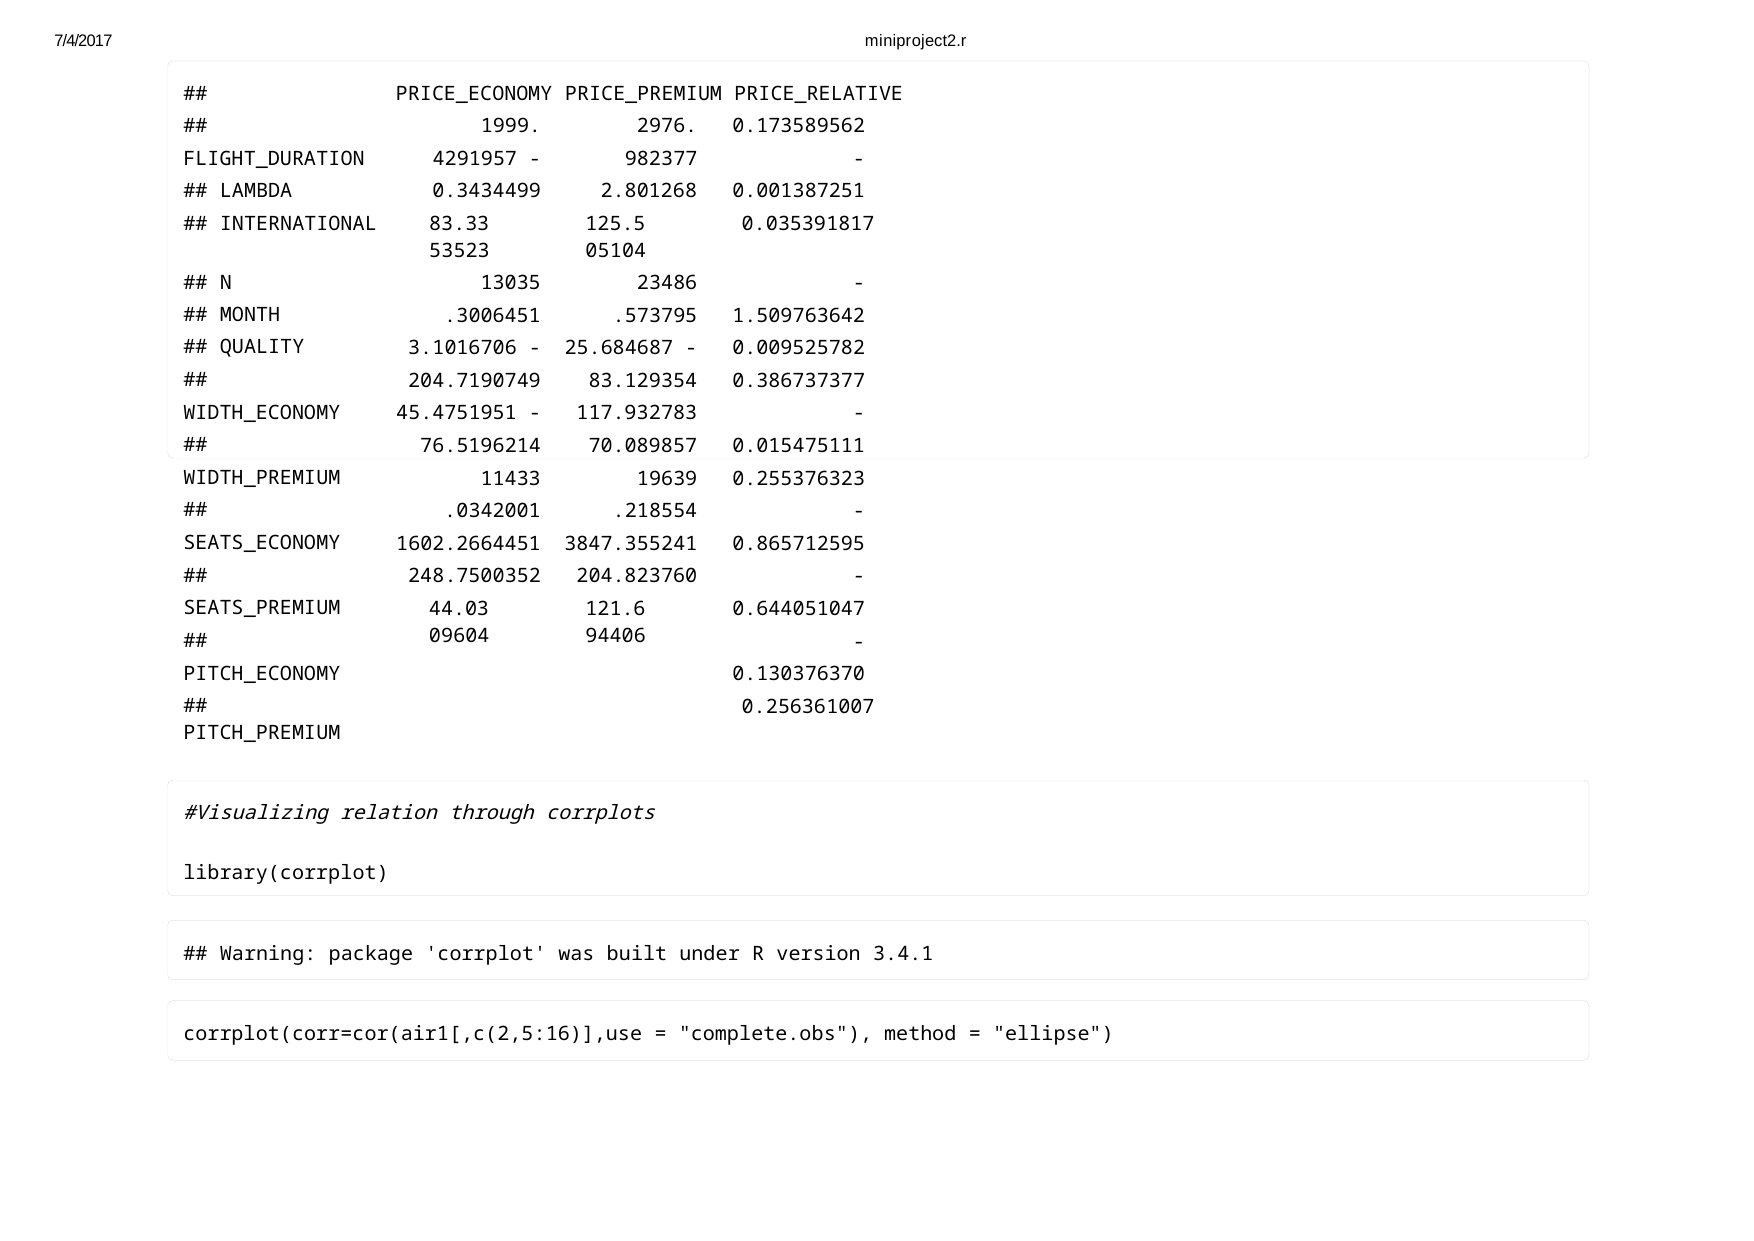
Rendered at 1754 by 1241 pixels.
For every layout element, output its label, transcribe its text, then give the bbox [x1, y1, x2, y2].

text ## PRICE_ECONOMY PRICE_PREMIUM PRICE_RELATIVE [183, 80, 1703, 107]
text corrplot(corr=cor(air1[,c(2,5:16)],use = "complete.obs"), method = "ellipse") [183, 1019, 1703, 1046]
text 2976.982377 2.801268 [572, 112, 697, 204]
text 44.0309604 [429, 594, 543, 648]
text ## FLIGHT_DURATION ## LAMBDA [183, 112, 386, 204]
text 0.256361007 [741, 692, 1703, 719]
text 13035.3006451 3.1016706 ‐204.7190749 45.4751951 ‐76.5196214 11433.0342001 1602.2664451 248.7500352 [393, 268, 541, 589]
text 121.694406 [585, 594, 699, 648]
text 0.173589562 ‐0.001387251 [728, 112, 865, 204]
text 0.035391817 [741, 209, 1703, 236]
text 23486.573795 25.684687 ‐83.129354 117.932783 70.089857 19639.218554 3847.355241 204.823760 [561, 268, 697, 589]
text 7/4/2017 miniproject2.r [54, 31, 1703, 50]
text 1999.4291957 ‐0.3434499 [404, 112, 541, 204]
text 83.3353523 [429, 209, 543, 263]
text ## Warning: package 'corrplot' was built under R version 3.4.1 [183, 939, 1703, 966]
text 125.505104 [585, 209, 699, 263]
text ## N [183, 268, 364, 295]
text library(corrplot) [183, 859, 1703, 886]
text ## WIDTH_ECONOMY ## WIDTH_PREMIUM ## SEATS_ECONOMY ## SEATS_PREMIUM ## PITCH_ECONOMY [183, 365, 364, 686]
text ## PITCH_PREMIUM [183, 691, 364, 745]
text ## INTERNATIONAL [183, 209, 386, 236]
text #Visualizing relation through corrplots [183, 799, 1703, 826]
text ‐1.509763642 0.009525782 0.386737377 ‐0.015475111 0.255376323 ‐0.865712595 ‐0.644051047 ‐0.130376370 [728, 268, 865, 686]
text ## MONTH ## QUALITY [183, 300, 306, 360]
